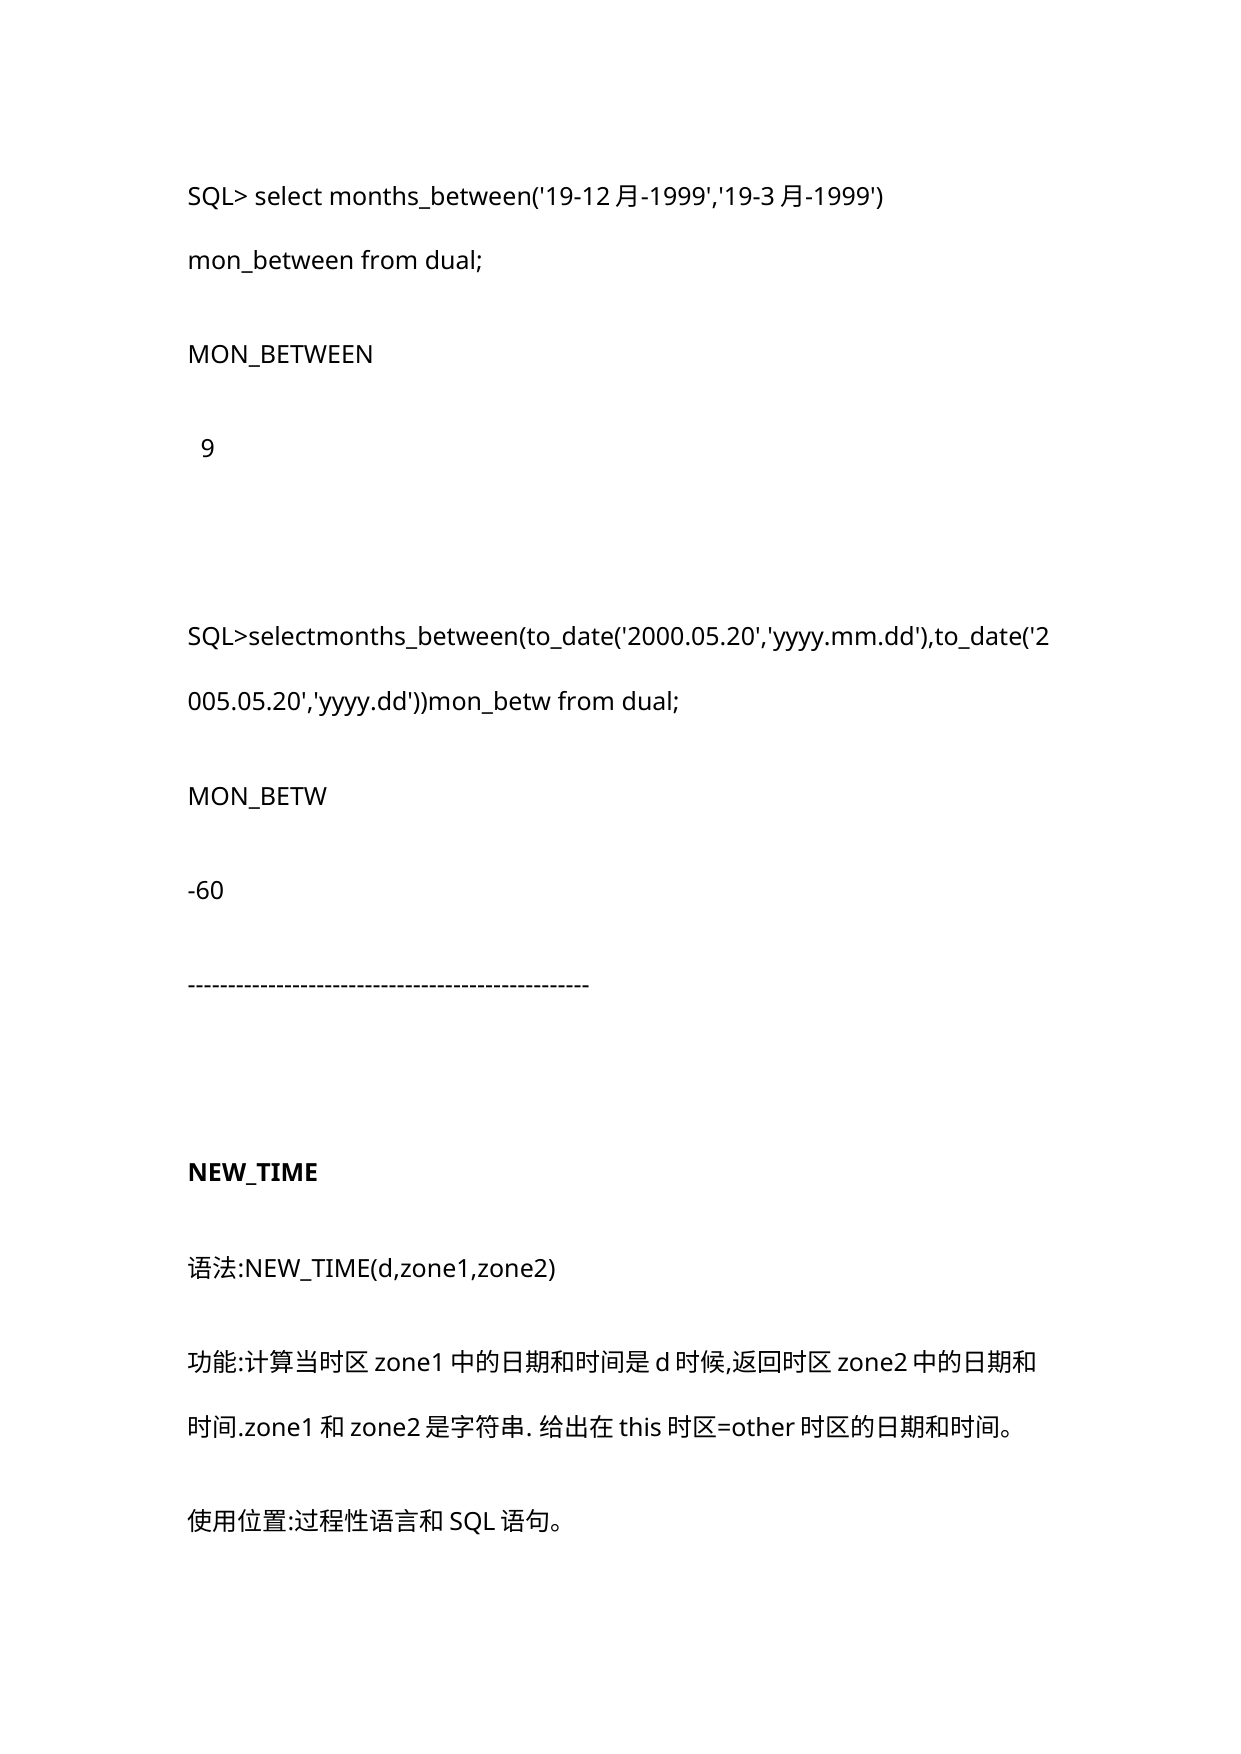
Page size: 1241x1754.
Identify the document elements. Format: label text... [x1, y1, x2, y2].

text NEW_TIME [187, 1139, 1053, 1204]
text 9 [187, 415, 1053, 480]
text SQL>selectmonths_between(to_date('2000.05.20','yyyy.mm.dd'),to_date('2005.05.20','yyyy.dd'))mon_betw from dual; [187, 604, 1053, 734]
text -60 [187, 857, 1053, 922]
text 语法:NEW_TIME(d,zone1,zone2) [187, 1234, 1053, 1299]
text MON_BETWEEN [187, 321, 1053, 386]
text SQL> select months_between('19-12月-1999','19-3月-1999') mon_between from dual; [187, 162, 1053, 292]
text 功能:计算当时区zone1中的日期和时间是d时候,返回时区zone2中的日期和时间.zone1和zone2是字符串. 给出在this时区=other时区的日期和时间。 [187, 1328, 1053, 1458]
text -------------------------------------------------- [187, 951, 1053, 1016]
text 使用位置:过程性语言和SQL语句。 [187, 1487, 1053, 1552]
text MON_BETW [187, 763, 1053, 828]
